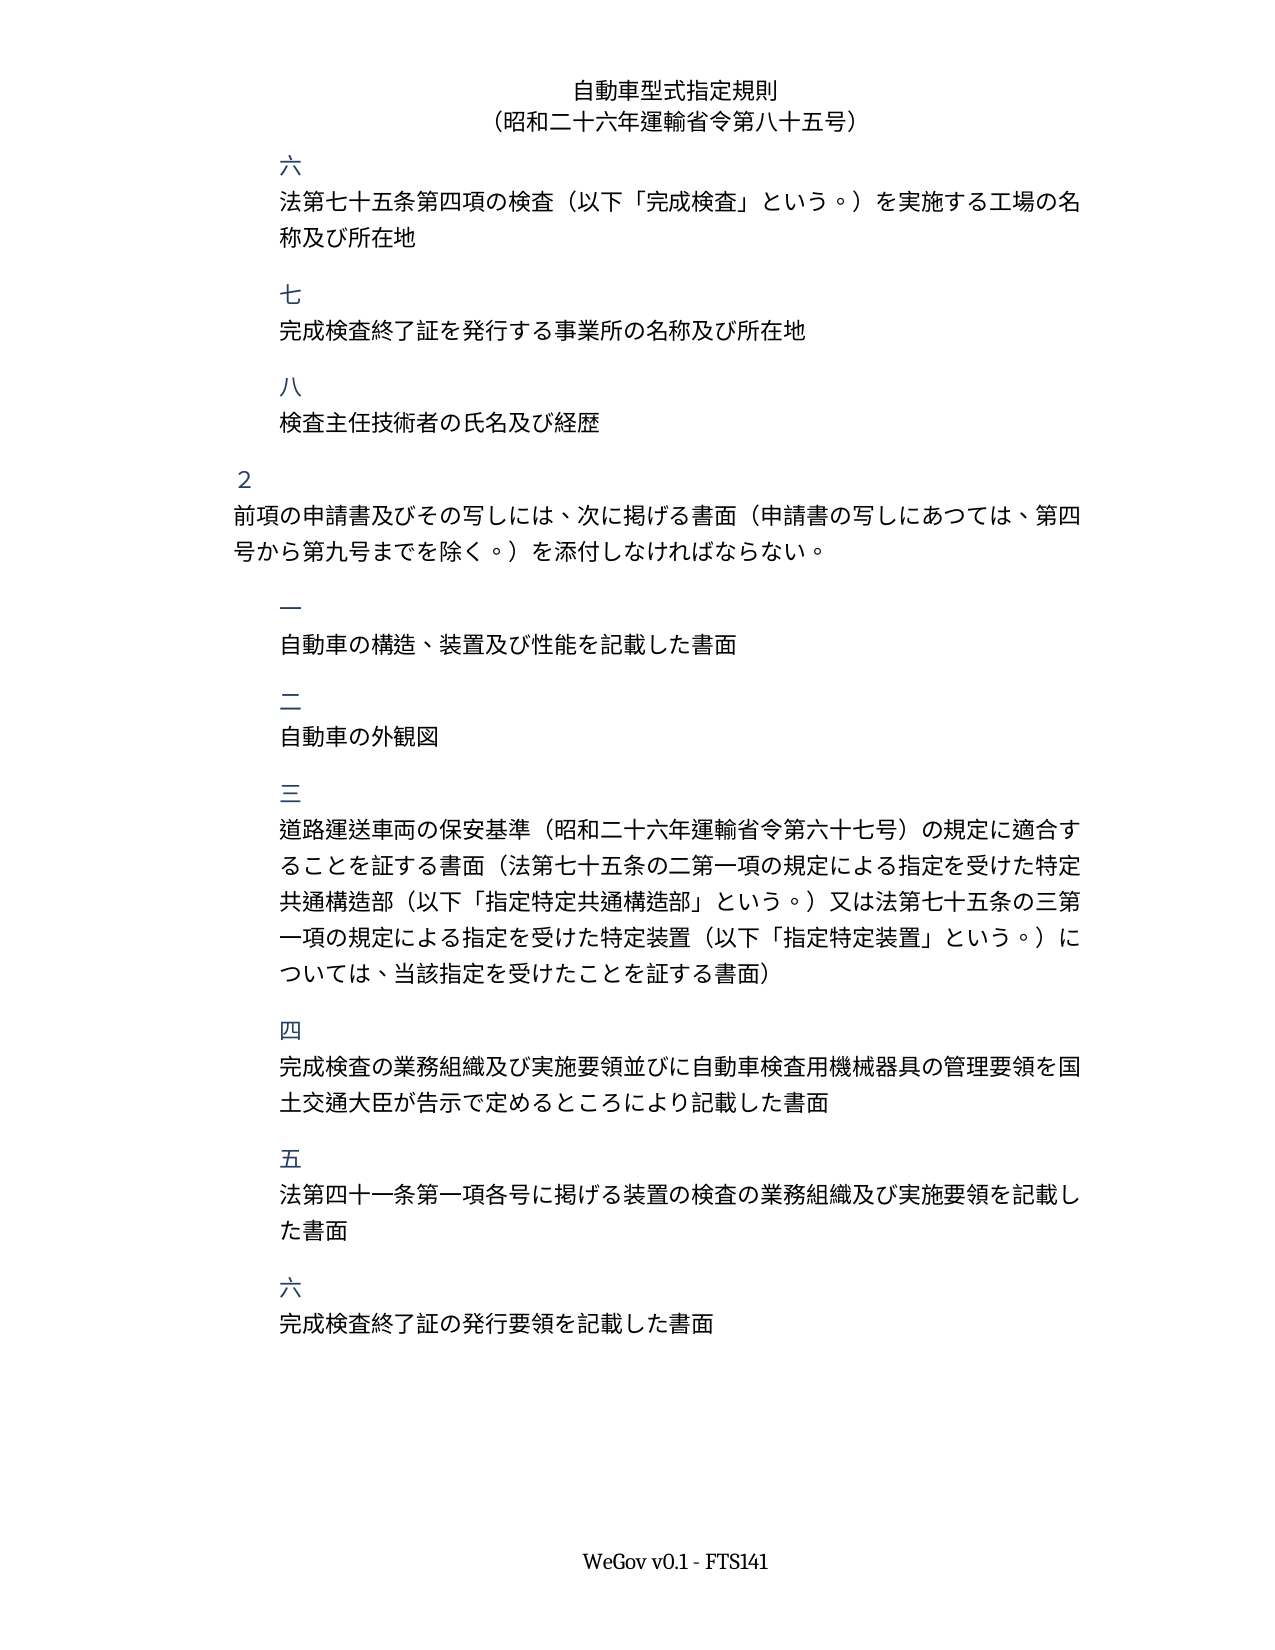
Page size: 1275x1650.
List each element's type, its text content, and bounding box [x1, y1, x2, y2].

text 自動車の構造、装置及び性能を記載した書面 [279, 629, 1087, 660]
subtitle 五 [279, 1143, 1087, 1174]
subtitle 六 [279, 1272, 1087, 1303]
subtitle 七 [279, 279, 1087, 310]
subtitle 八 [279, 371, 1087, 403]
text 道路運送車両の保安基準（昭和二十六年運輸省令第六十七号）の規定に適合することを証する書面（法第七十五条の二第一項の規定による指定を受けた特定共通構造部（以下「指定特定共通構造部」という。）又は法第七十五条の三第一項の規定による指定を受けた特定装置（以下「指定特定装置」という。）については、当該指定を受けたことを証する書面） [279, 814, 1087, 989]
text 自動車の外観図 [279, 721, 1087, 753]
subtitle 三 [279, 778, 1087, 809]
subtitle 四 [279, 1014, 1087, 1046]
subtitle 六 [279, 150, 1087, 181]
text 完成検査の業務組織及び実施要領並びに自動車検査用機械器具の管理要領を国土交通大臣が告示で定めるところにより記載した書面 [279, 1051, 1087, 1118]
text 前項の申請書及びその写しには、次に掲げる書面（申請書の写しにあつては、第四号から第九号までを除く。）を添付しなければならない。 [233, 500, 1087, 567]
text 法第四十一条第一項各号に掲げる装置の検査の業務組織及び実施要領を記載した書面 [279, 1179, 1087, 1246]
subtitle 一 [279, 593, 1087, 624]
text 法第七十五条第四項の検査（以下「完成検査」という。）を実施する工場の名称及び所在地 [279, 186, 1087, 253]
text 完成検査終了証を発行する事業所の名称及び所在地 [279, 314, 1087, 346]
text 検査主任技術者の氏名及び経歴 [279, 407, 1087, 438]
subtitle ２ [233, 464, 1087, 495]
subtitle 二 [279, 685, 1087, 717]
text 完成検査終了証の発行要領を記載した書面 [279, 1308, 1087, 1339]
